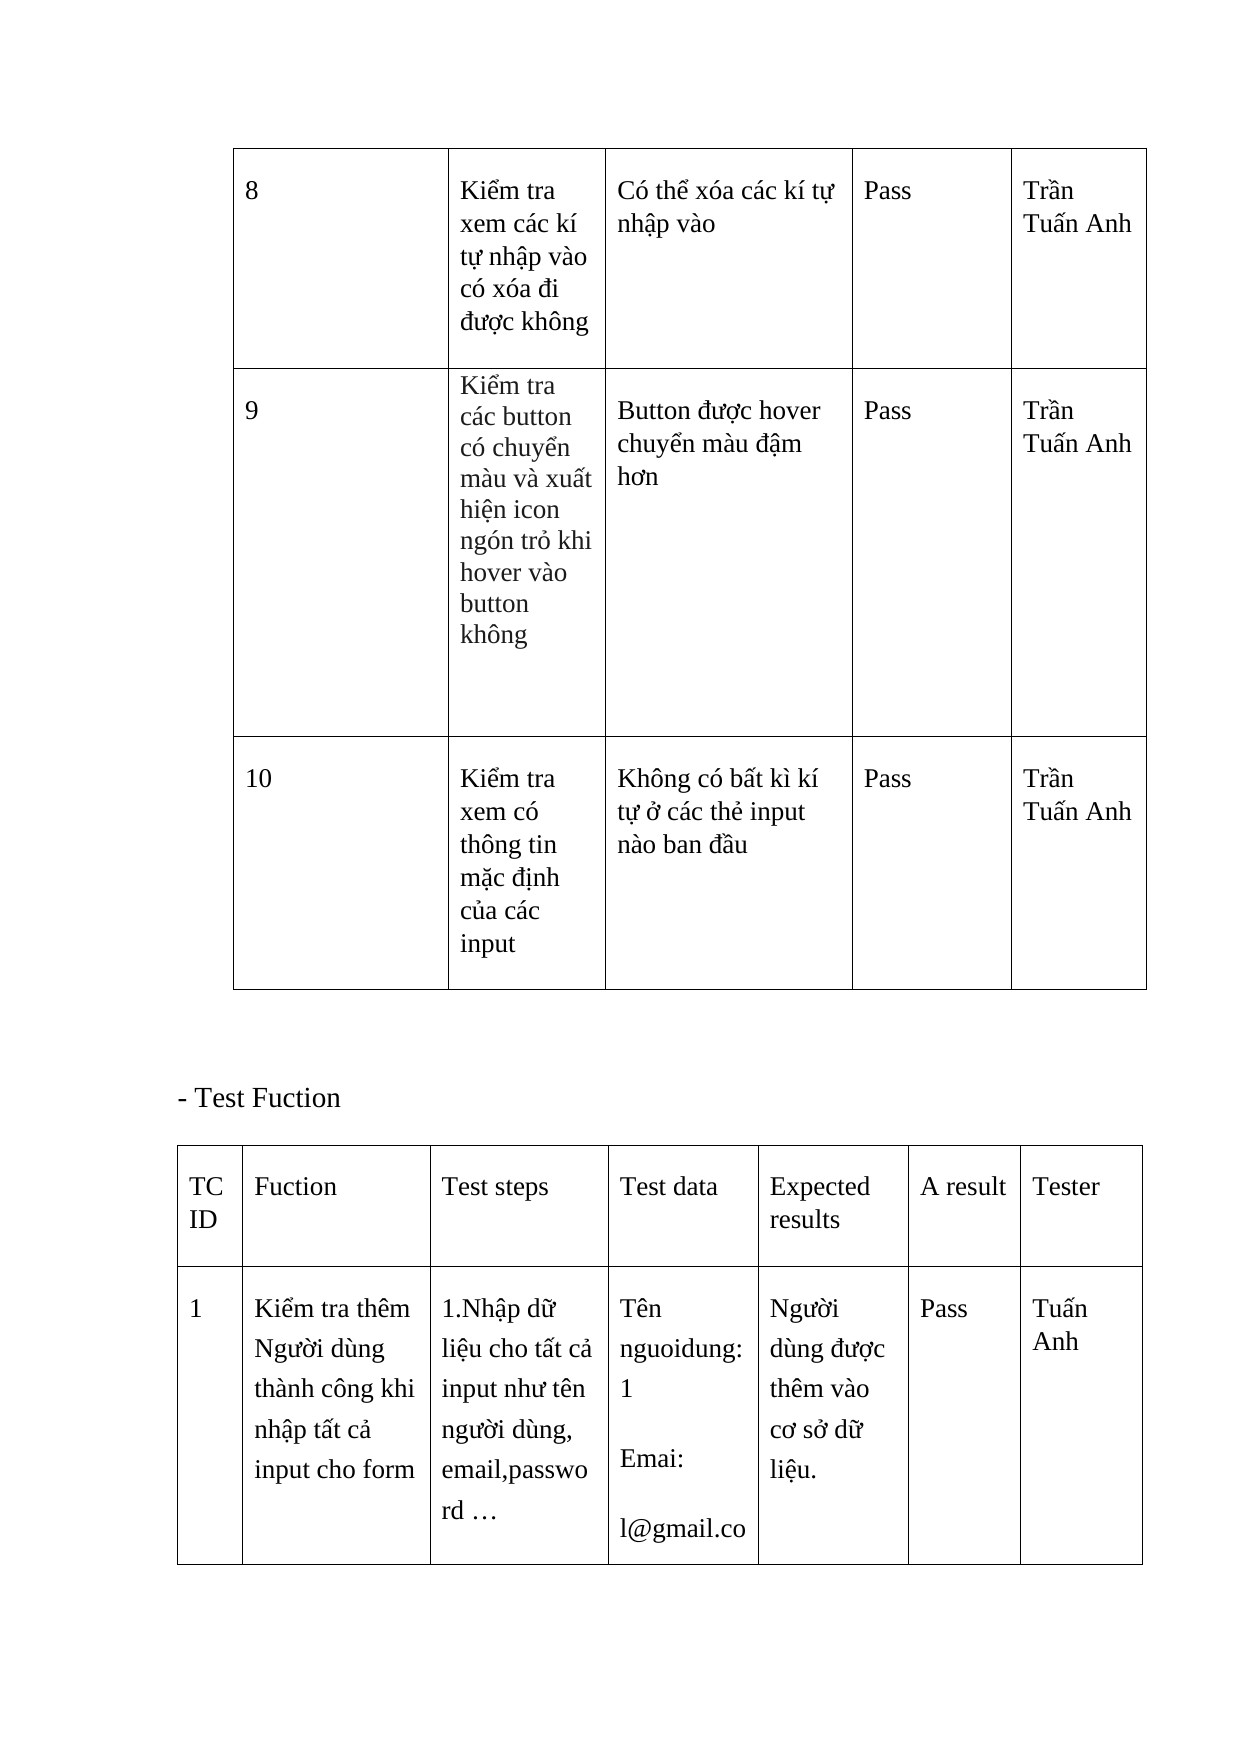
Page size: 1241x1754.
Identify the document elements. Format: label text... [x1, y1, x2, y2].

table_cell 10 [234, 737, 448, 989]
table_cell Pass [853, 369, 1011, 736]
table_cell Pass [853, 149, 1011, 368]
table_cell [609, 1267, 758, 1564]
table_cell Trần Tuấn Anh [1012, 149, 1146, 368]
table_header Expected results [759, 1146, 908, 1266]
table_cell 1 [178, 1267, 242, 1564]
table_cell Có thể xóa các kí tự nhập vào [606, 149, 852, 368]
table_cell Kiểm tra xem các kí tự nhập vào có xóa đi được không [449, 149, 605, 368]
table_header Test data [609, 1146, 758, 1266]
table_cell Button được hover chuyển màu đậm hơn [606, 369, 852, 736]
table_cell Trần Tuấn Anh [1012, 369, 1146, 736]
table_cell Kiểm tra xem có thông tin mặc định của các input [449, 737, 605, 989]
table_cell Trần Tuấn Anh [1012, 737, 1146, 989]
table_cell Pass [909, 1267, 1020, 1564]
table_cell Tuấn Anh [1021, 1267, 1142, 1564]
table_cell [759, 1267, 908, 1564]
table_header Test steps [431, 1146, 608, 1266]
table_cell 9 [234, 369, 448, 736]
table_header Fuction [243, 1146, 430, 1266]
table_cell 8 [234, 149, 448, 368]
table_header A result [909, 1146, 1020, 1266]
table_cell Kiểm tra các button có chuyển màu và xuất hiện icon ngón trỏ khi hover vào button không [449, 369, 605, 736]
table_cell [431, 1267, 608, 1564]
table_header Tester [1021, 1146, 1142, 1266]
text - Test Fuction [177, 1080, 1122, 1113]
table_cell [243, 1267, 430, 1564]
table_cell Không có bất kì kí tự ở các thẻ input nào ban đầu [606, 737, 852, 989]
table_cell Pass [853, 737, 1011, 989]
table_header TCID [178, 1146, 242, 1266]
